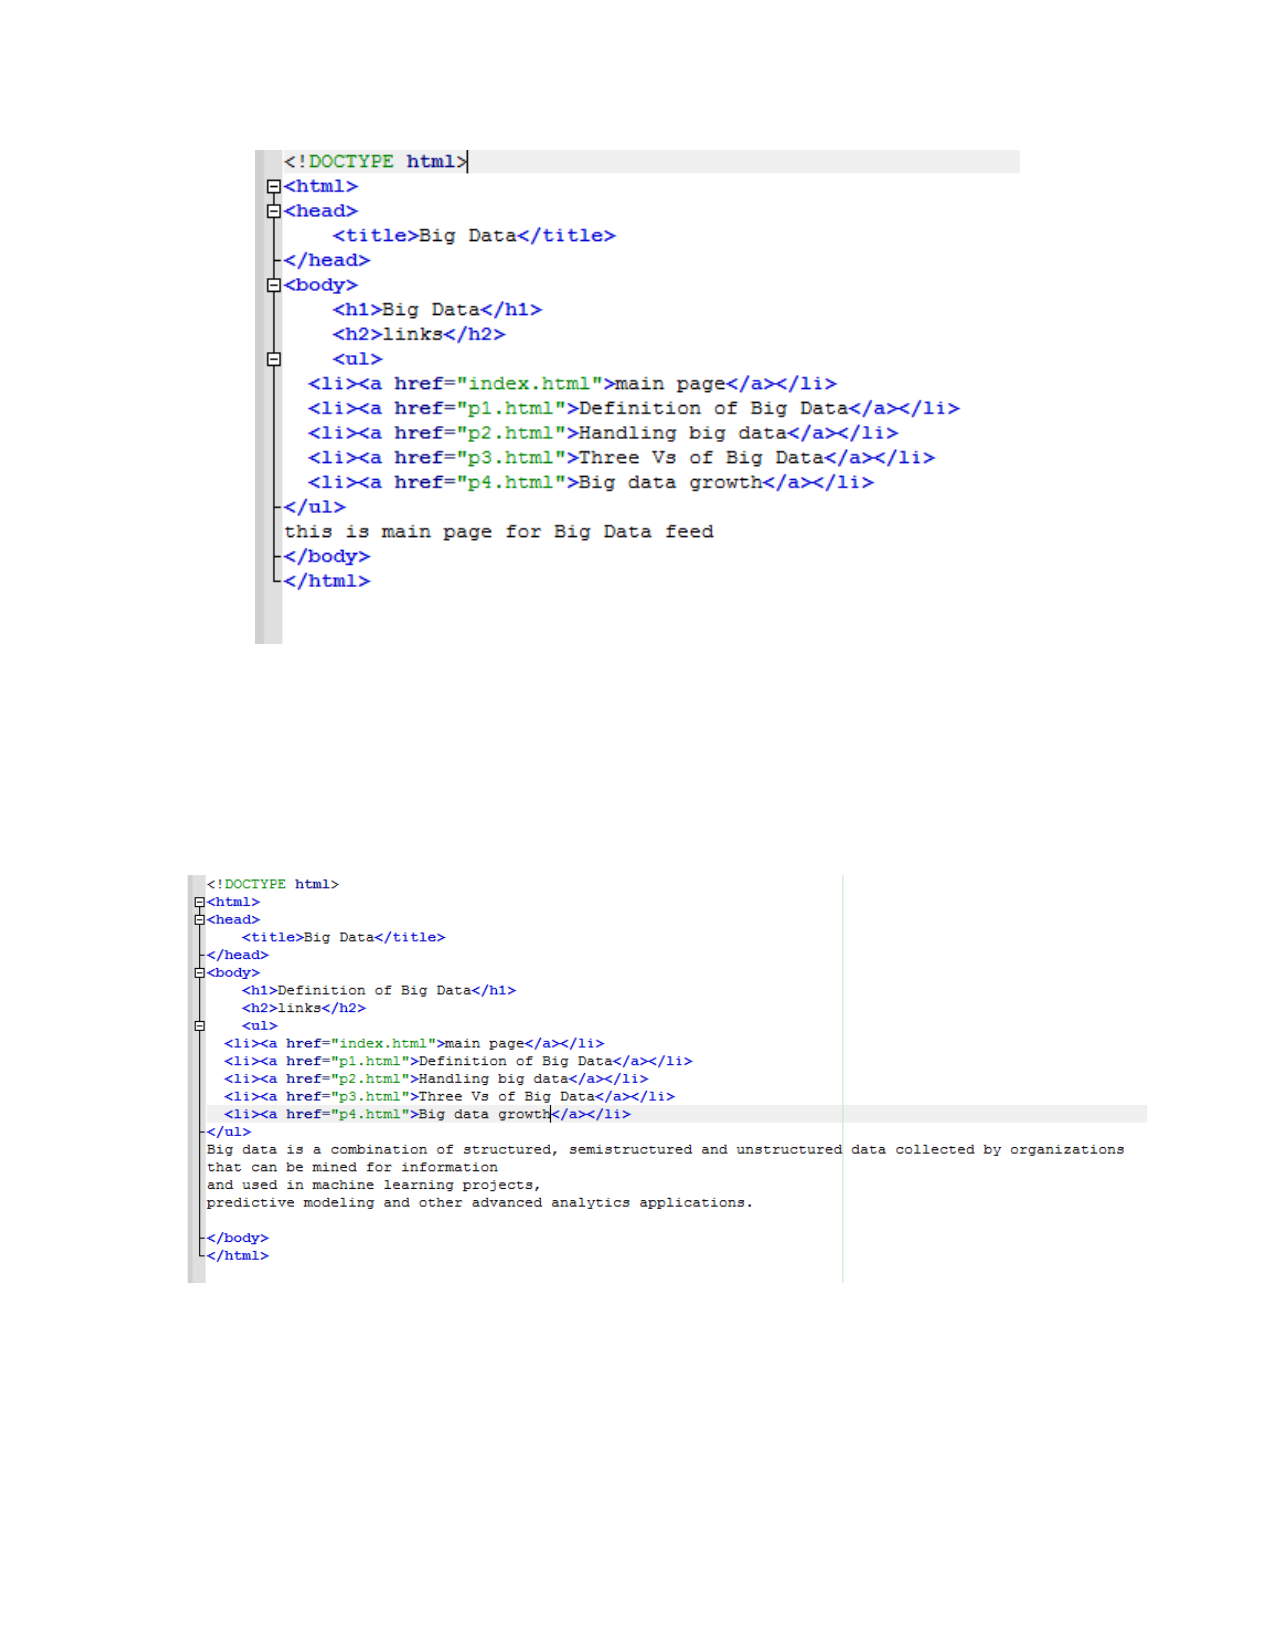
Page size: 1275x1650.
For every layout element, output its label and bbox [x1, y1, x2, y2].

picture [187, 874, 1148, 1283]
picture [255, 150, 1020, 644]
